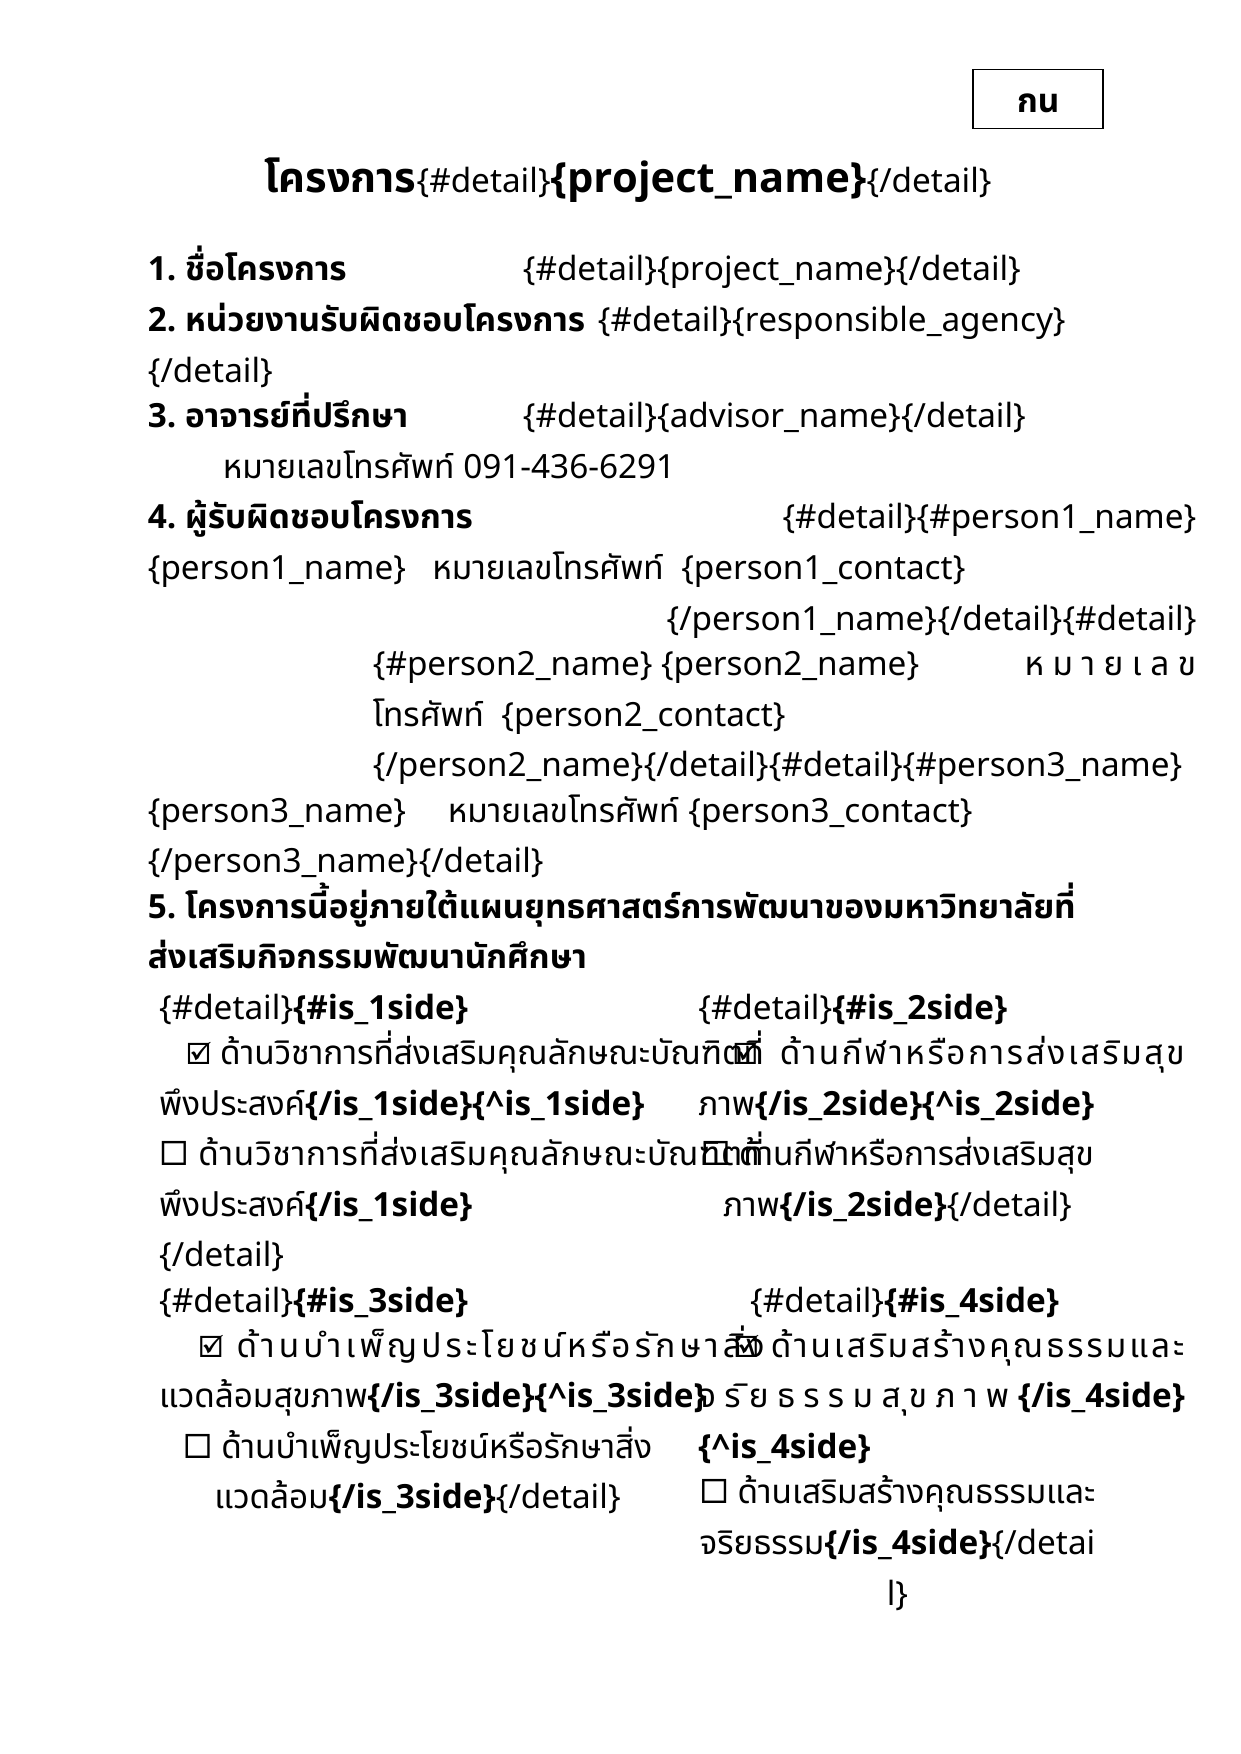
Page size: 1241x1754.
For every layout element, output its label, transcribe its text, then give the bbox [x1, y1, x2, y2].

text 3. อาจารย์ที่ปรึกษา {#detail}{advisor_name}{/detail} หมายเลขโทรศัพท์ 091-436-6291 [148, 392, 1196, 493]
text {/person1_name}{/detail}{#detail}{#person2_name} {person2_name} หมายเลขโทรศัพท์ {person2_contact} [373, 594, 1196, 741]
table_header {#detail}{#is_2side} ด้านกีฬาหรือการส่งเสริมสุขภาพ{/is_2side}{^is_2side} ด้านกีฬาหรือการส่งเสริมสุขภาพ{/is_2side}{/detail} [687, 984, 1107, 1276]
table_cell {#detail}{#is_4side} ด้านเสริมสร้างคุณธรรมและจริยธรรมสุขภาพ{/is_4side}{^is_4side} ด้านเสริมสร้างคุณธรรมและจริยธรรม{/is_4side}{/detail} [687, 1276, 1107, 1615]
table_header {#detail}{#is_1side} ด้านวิชาการที่ส่งเสริมคุณลักษณะบัณฑิตที่พึงประสงค์{/is_1side}{^is_1side} ด้านวิชาการที่ส่งเสริมคุณลักษณะบัณฑิตที่พึงประสงค์{/is_1side} {/detail} [148, 984, 687, 1276]
text 1. ชื่อโครงการ {#detail}{project_name}{/detail} [148, 245, 1107, 296]
table_cell {#detail}{#is_3side} ด้านบำเพ็ญประโยชน์หรือรักษาสิ่งแวดล้อมสุขภาพ{/is_3side}{^is_3side} ด้านบำเพ็ญประโยชน์หรือรักษาสิ่งแวดล้อม{/is_3side}{/detail} [148, 1276, 687, 1615]
text {/person3_name}{/detail} [148, 837, 1196, 882]
text 2. หน่วยงานรับผิดชอบโครงการ {#detail}{responsible_agency}{/detail} [148, 296, 1107, 392]
text 5. โครงการนี้อยู่ภายใต้แผนยุทธศาสตร์การพัฒนาของมหาวิทยาลัยที่ส่งเสริมกิจกรรมพัฒนานักศึกษา [148, 882, 1107, 983]
text {/person2_name}{/detail}{#detail}{#person3_name}{person3_name} หมายเลขโทรศัพท์ {person3_contact} [148, 741, 1196, 837]
text โครงการ{#detail}{project_name}{/detail} [148, 148, 1107, 211]
text 4. ผู้รับผิดชอบโครงการ {#detail}{#person1_name} {person1_name} หมายเลขโทรศัพท์ {person1_contact} [148, 493, 1196, 594]
